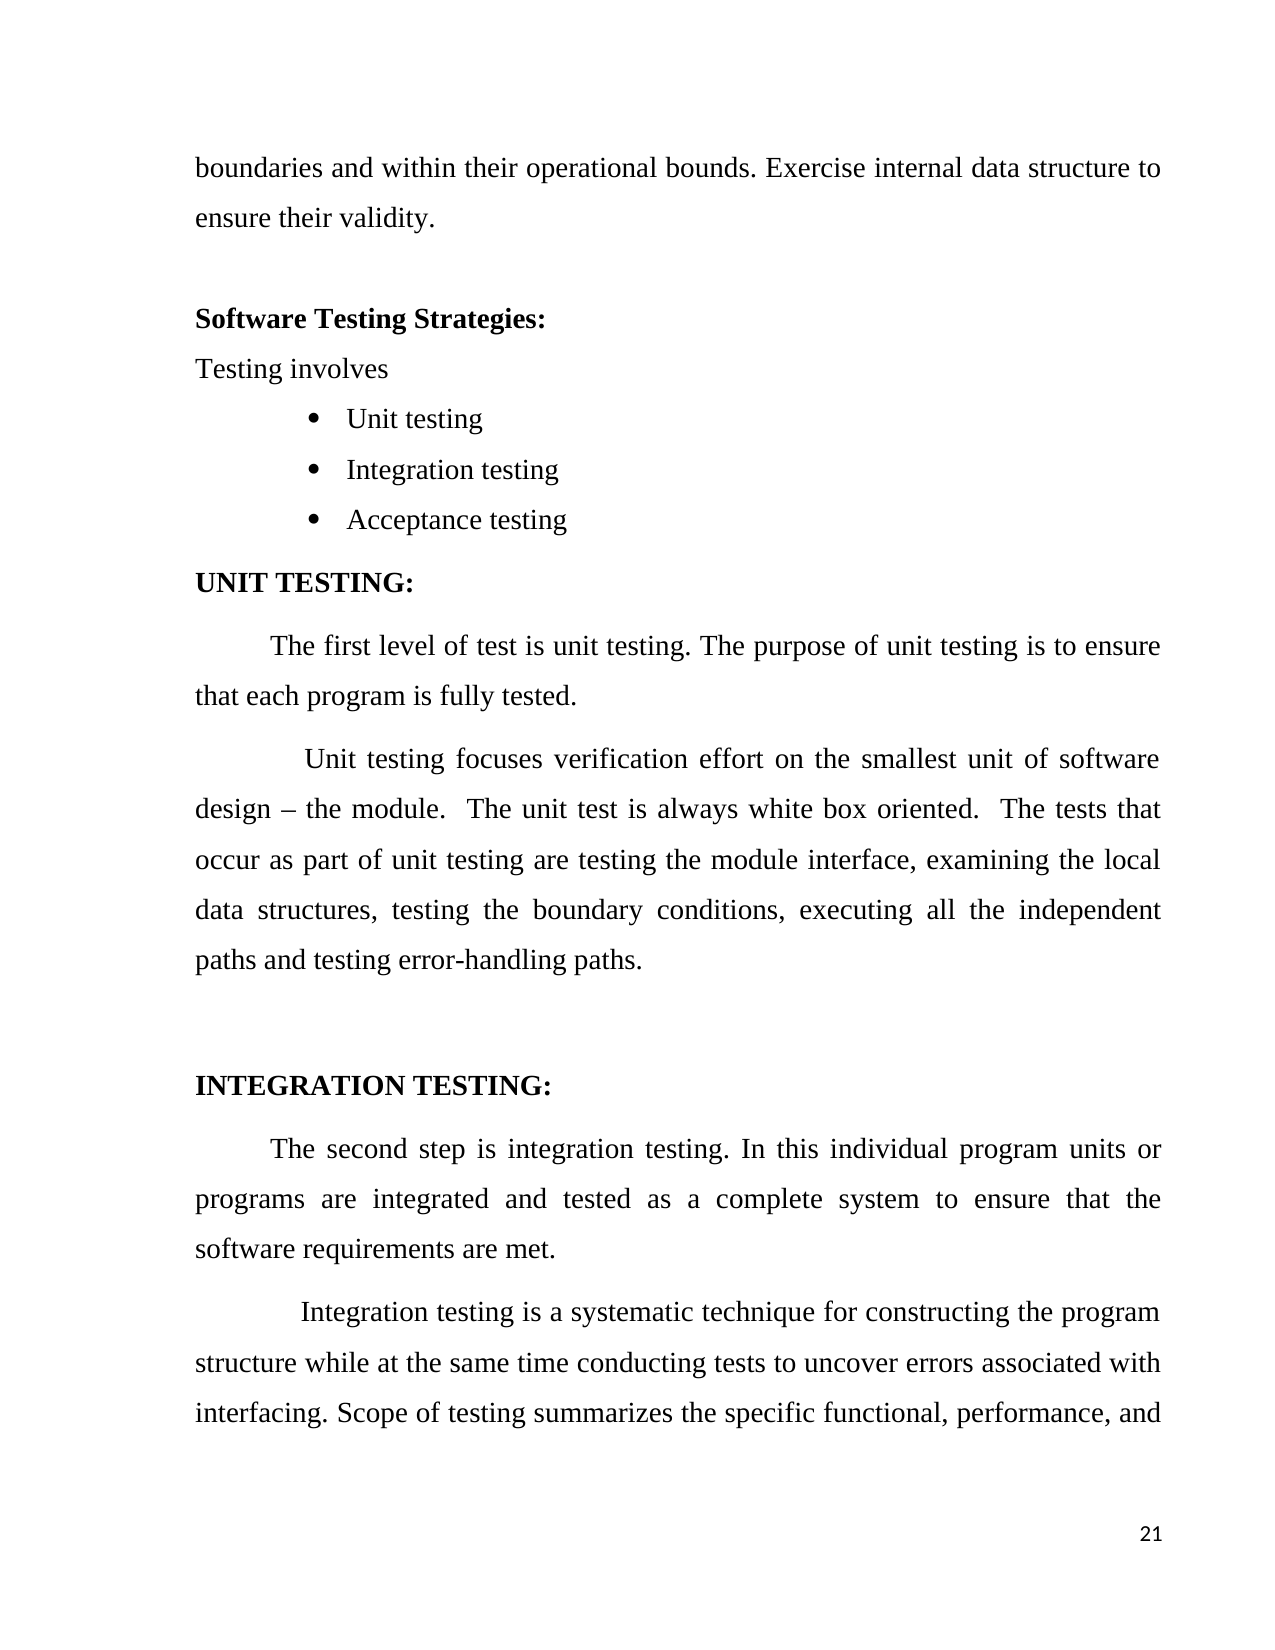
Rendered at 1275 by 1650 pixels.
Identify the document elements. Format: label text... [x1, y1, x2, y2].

text Software Testing Strategies: [195, 301, 1162, 334]
list Integration testing [308, 452, 1162, 486]
text Testing involves [195, 351, 1162, 385]
text INTEGRATION TESTING: [195, 1068, 1162, 1102]
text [195, 1294, 1162, 1428]
text The first level of test is unit testing. The purpose of unit testing is to ensure that each program is fully tested. [195, 628, 1162, 712]
text Unit testing focuses verification effort on the smallest unit of software design – the module. The unit test is always white box oriented. The tests that occur as part of unit testing are testing the module interface, examining the local data structures, testing the boundary conditions, executing all the independent paths and testing error-handling paths. [195, 741, 1162, 976]
text UNIT TESTING: [195, 565, 1162, 599]
list Acceptance testing [308, 502, 1162, 536]
list Unit testing [308, 402, 1162, 435]
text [195, 150, 1162, 234]
text The second step is integration testing. In this individual program units or programs are integrated and tested as a complete system to ensure that the software requirements are met. [195, 1131, 1162, 1265]
